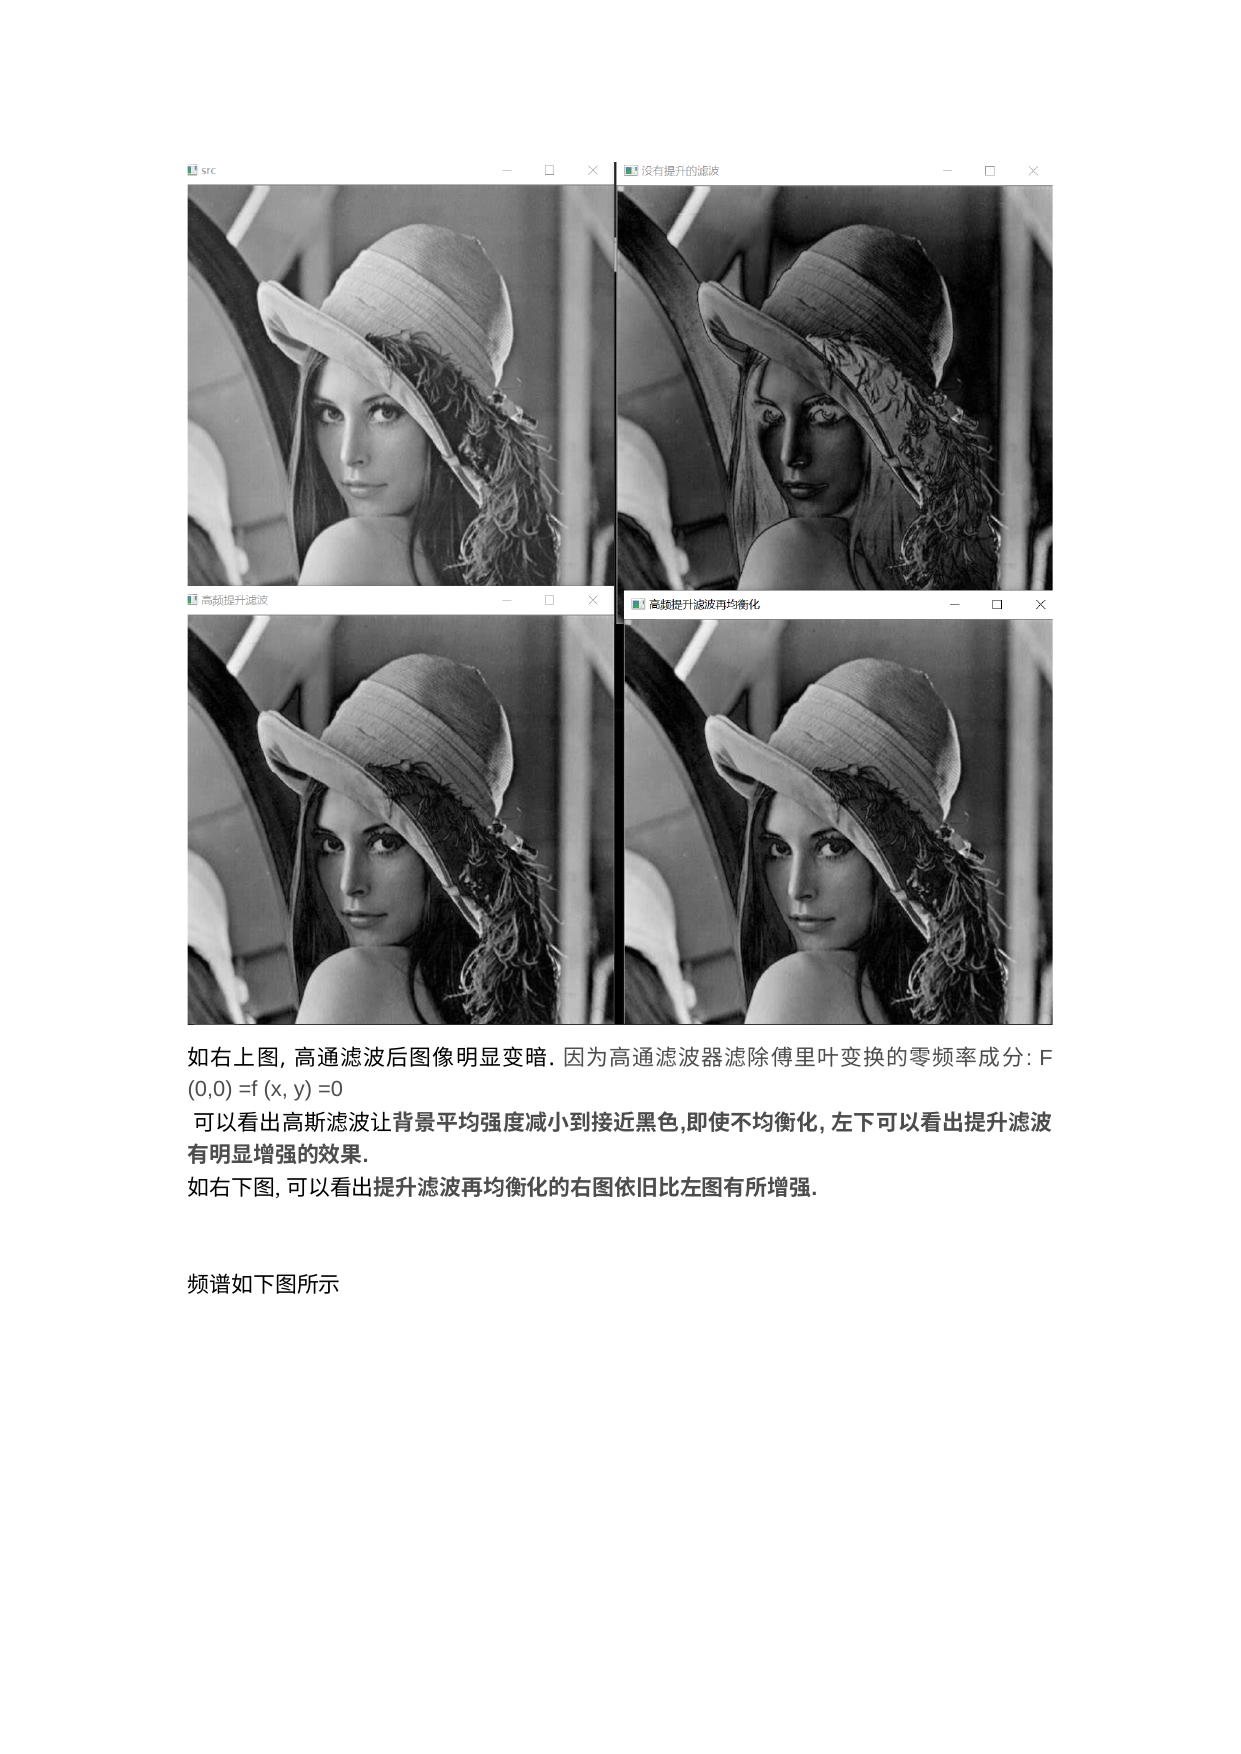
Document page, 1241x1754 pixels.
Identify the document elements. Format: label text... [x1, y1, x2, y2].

picture [187, 162, 1053, 1025]
text 如右上图, 高通滤波后图像明显变暗. 因为高通滤波器滤除傅里叶变换的零频率成分: F (0,0) =f (x, y) =0 [187, 1039, 1053, 1104]
text 如右下图, 可以看出提升滤波再均衡化的右图依旧比左图有所增强. [187, 1169, 1053, 1202]
text 可以看出高斯滤波让背景平均强度减小到接近黑色,即使不均衡化, 左下可以看出提升滤波有明显增强的效果. [187, 1104, 1053, 1169]
text 频谱如下图所示 [187, 1267, 1053, 1299]
